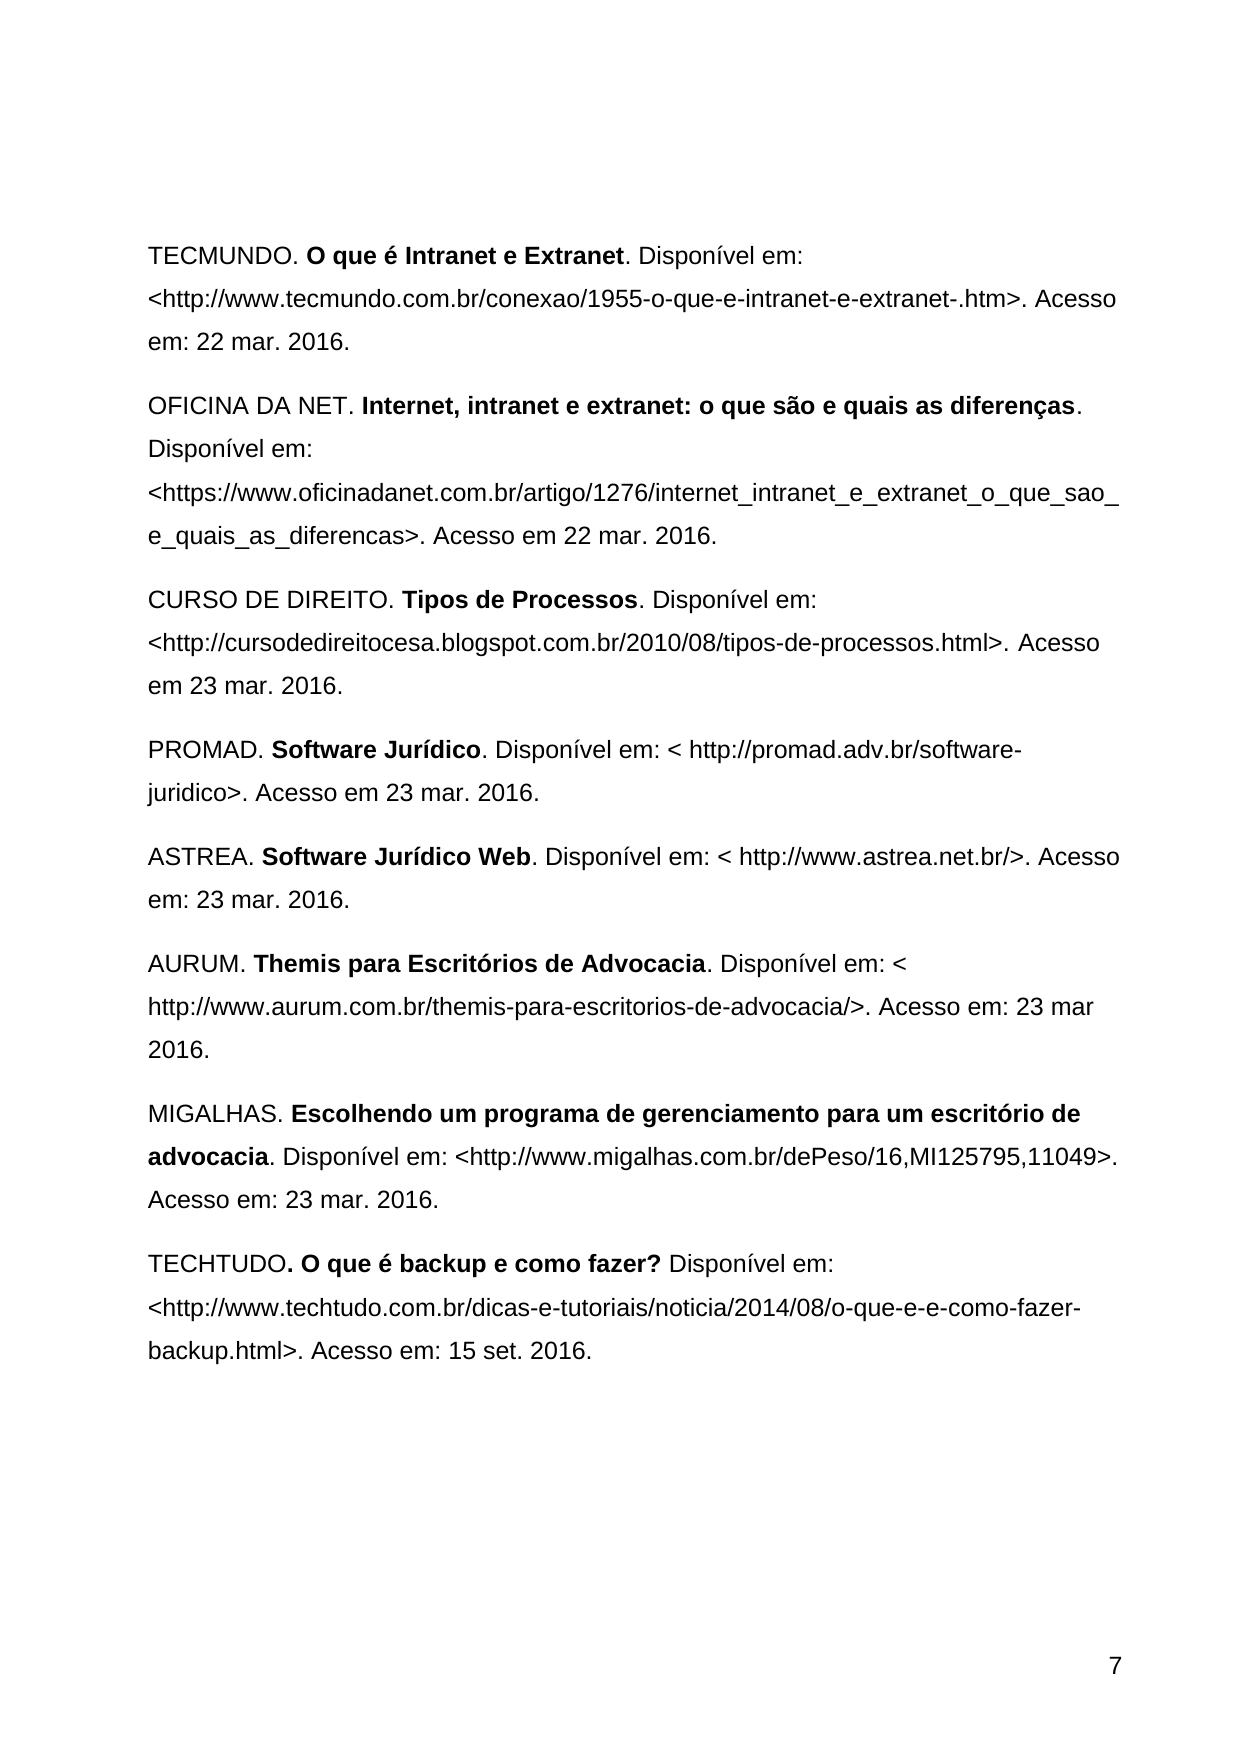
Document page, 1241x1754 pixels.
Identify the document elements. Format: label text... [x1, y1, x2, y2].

text TECHTUDO. O que é backup e como fazer? Disponível em: <http://www.techtudo.com.br/dicas-e-tutoriais/noticia/2014/08/o-que-e-e-como-fazer-backup.html>. Acesso em: 15 set. 2016. [148, 1249, 1122, 1364]
text ASTREA. Software Jurídico Web. Disponível em: < http://www.astrea.net.br/>. Acesso em: 23 mar. 2016. [148, 842, 1122, 914]
text AURUM. Themis para Escritórios de Advocacia. Disponível em: < http://www.aurum.com.br/themis-para-escritorios-de-advocacia/>. Acesso em: 23 mar 2016. [148, 949, 1122, 1064]
text OFICINA DA NET. Internet, intranet e extranet: o que são e quais as diferenças. Disponível em: <https://www.oficinadanet.com.br/artigo/1276/internet_intranet_e_extranet_o_que_sao_e_quais_as_diferencas>. Acesso em 22 mar. 2016. [148, 391, 1122, 549]
text PROMAD. Software Jurídico. Disponível em: < http://promad.adv.br/software-juridico>. Acesso em 23 mar. 2016. [148, 735, 1122, 807]
text MIGALHAS. Escolhendo um programa de gerenciamento para um escritório de advocacia. Disponível em: <http://www.migalhas.com.br/dePeso/16,MI125795,11049>. Acesso em: 23 mar. 2016. [148, 1099, 1122, 1214]
text TECMUNDO. O que é Intranet e Extranet. Disponível em: <http://www.tecmundo.com.br/conexao/1955-o-que-e-intranet-e-extranet-.htm>. Acesso em: 22 mar. 2016. [148, 241, 1122, 356]
text CURSO DE DIREITO. Tipos de Processos. Disponível em: <http://cursodedireitocesa.blogspot.com.br/2010/08/tipos-de-processos.html>. Acesso em 23 mar. 2016. [148, 585, 1122, 700]
